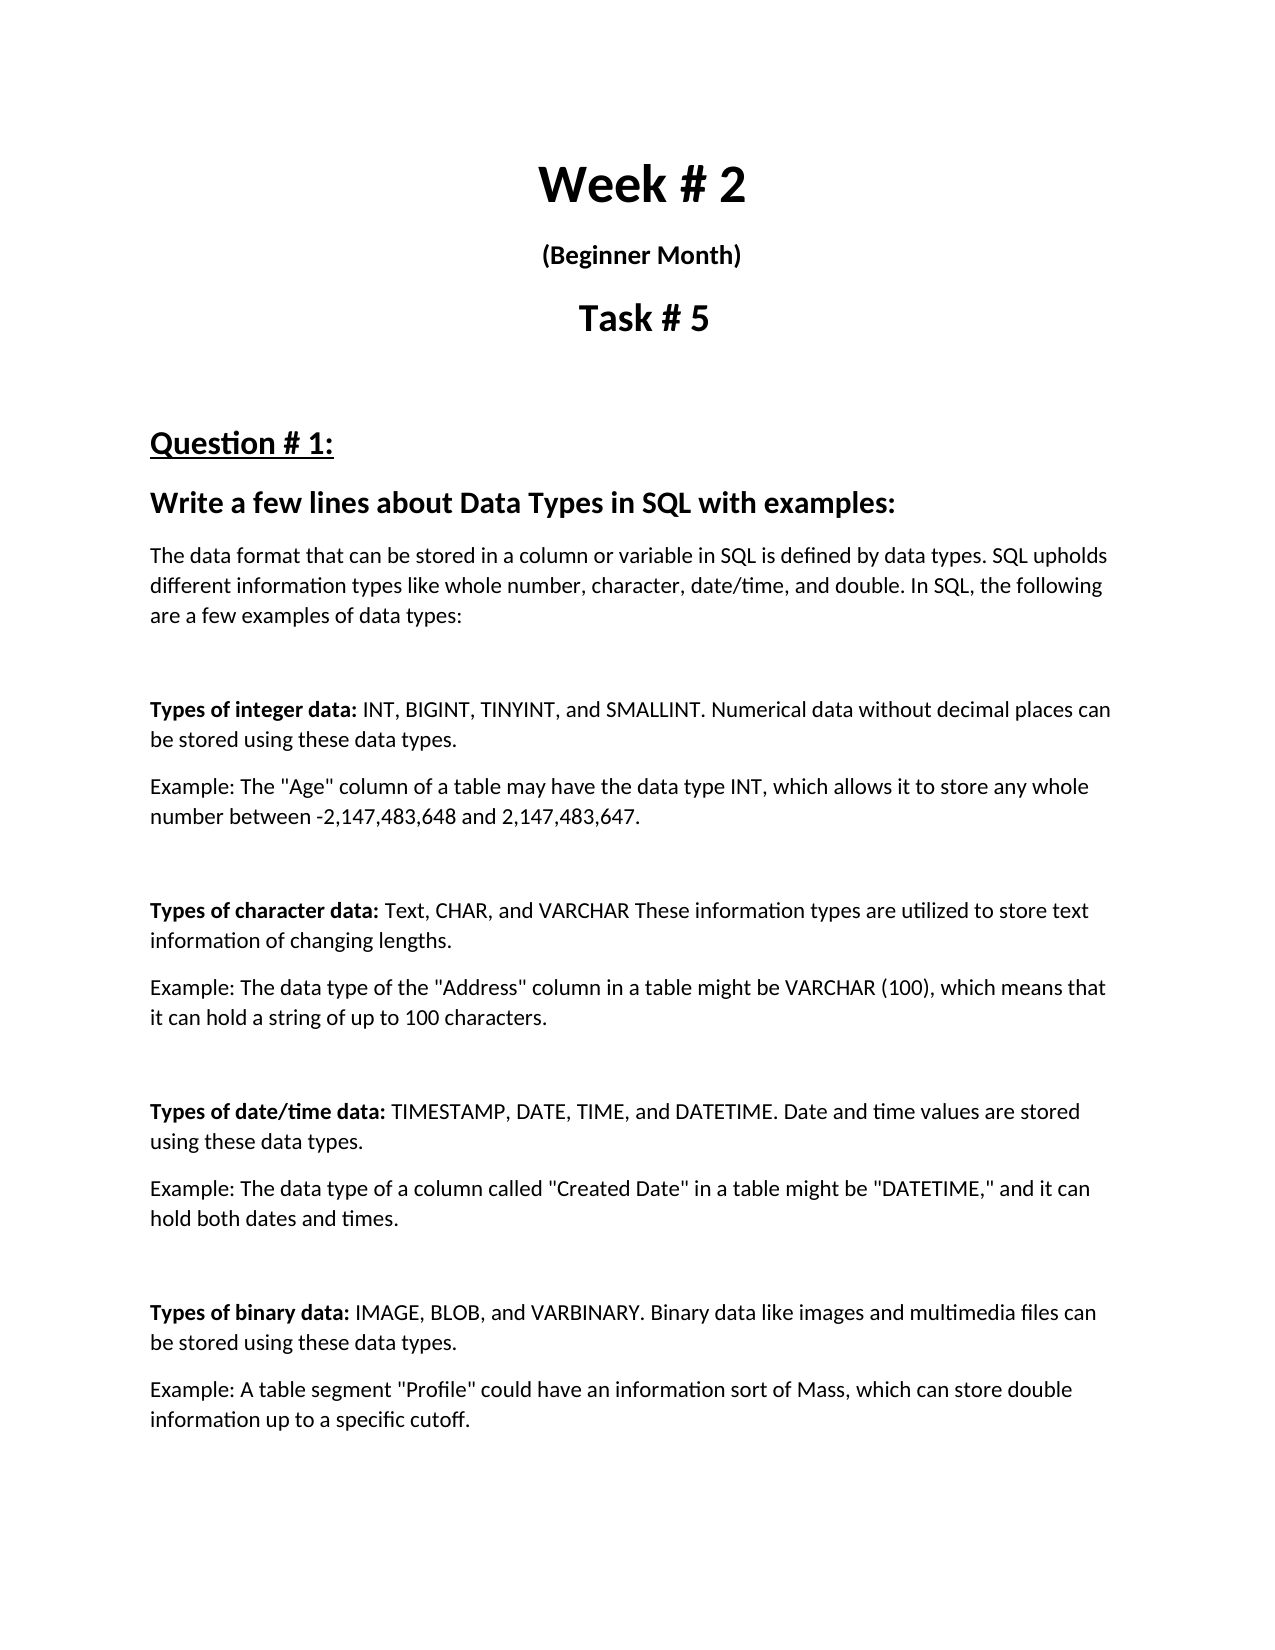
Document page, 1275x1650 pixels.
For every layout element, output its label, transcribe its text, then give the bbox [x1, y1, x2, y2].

text Types of integer data: INT, BIGINT, TINYINT, and SMALLINT. Numerical data without decimal places can be stored using these data types. [150, 695, 1125, 753]
text Example: The "Age" column of a table may have the data type INT, which allows it to store any whole number between -2,147,483,648 and 2,147,483,647. [150, 772, 1125, 830]
text Types of character data: Text, CHAR, and VARCHAR These information types are utilized to store text information of changing lengths. [150, 896, 1125, 954]
text Question # 1: [150, 422, 1125, 463]
text Example: A table segment "Profile" could have an information sort of Mass, which can store double information up to a specific cutoff. [150, 1375, 1125, 1433]
text (Beginner Month) [150, 238, 1125, 271]
text Types of binary data: IMAGE, BLOB, and VARBINARY. Binary data like images and multimedia files can be stored using these data types. [150, 1298, 1125, 1356]
text Example: The data type of the "Address" column in a table might be VARCHAR (100), which means that it can hold a string of up to 100 characters. [150, 973, 1125, 1031]
text Task # 5 [150, 293, 1125, 341]
text Types of date/time data: TIMESTAMP, DATE, TIME, and DATETIME. Date and time values are stored using these data types. [150, 1097, 1125, 1155]
text Example: The data type of a column called "Created Date" in a table might be "DATETIME," and it can hold both dates and times. [150, 1174, 1125, 1232]
text Write a few lines about Data Types in SQL with examples: [150, 483, 1125, 521]
text The data format that can be stored in a column or variable in SQL is defined by data types. SQL upholds different information types like whole number, character, date/time, and double. In SQL, the following are a few examples of data types: [150, 541, 1125, 629]
text Week # 2 [150, 150, 1125, 216]
